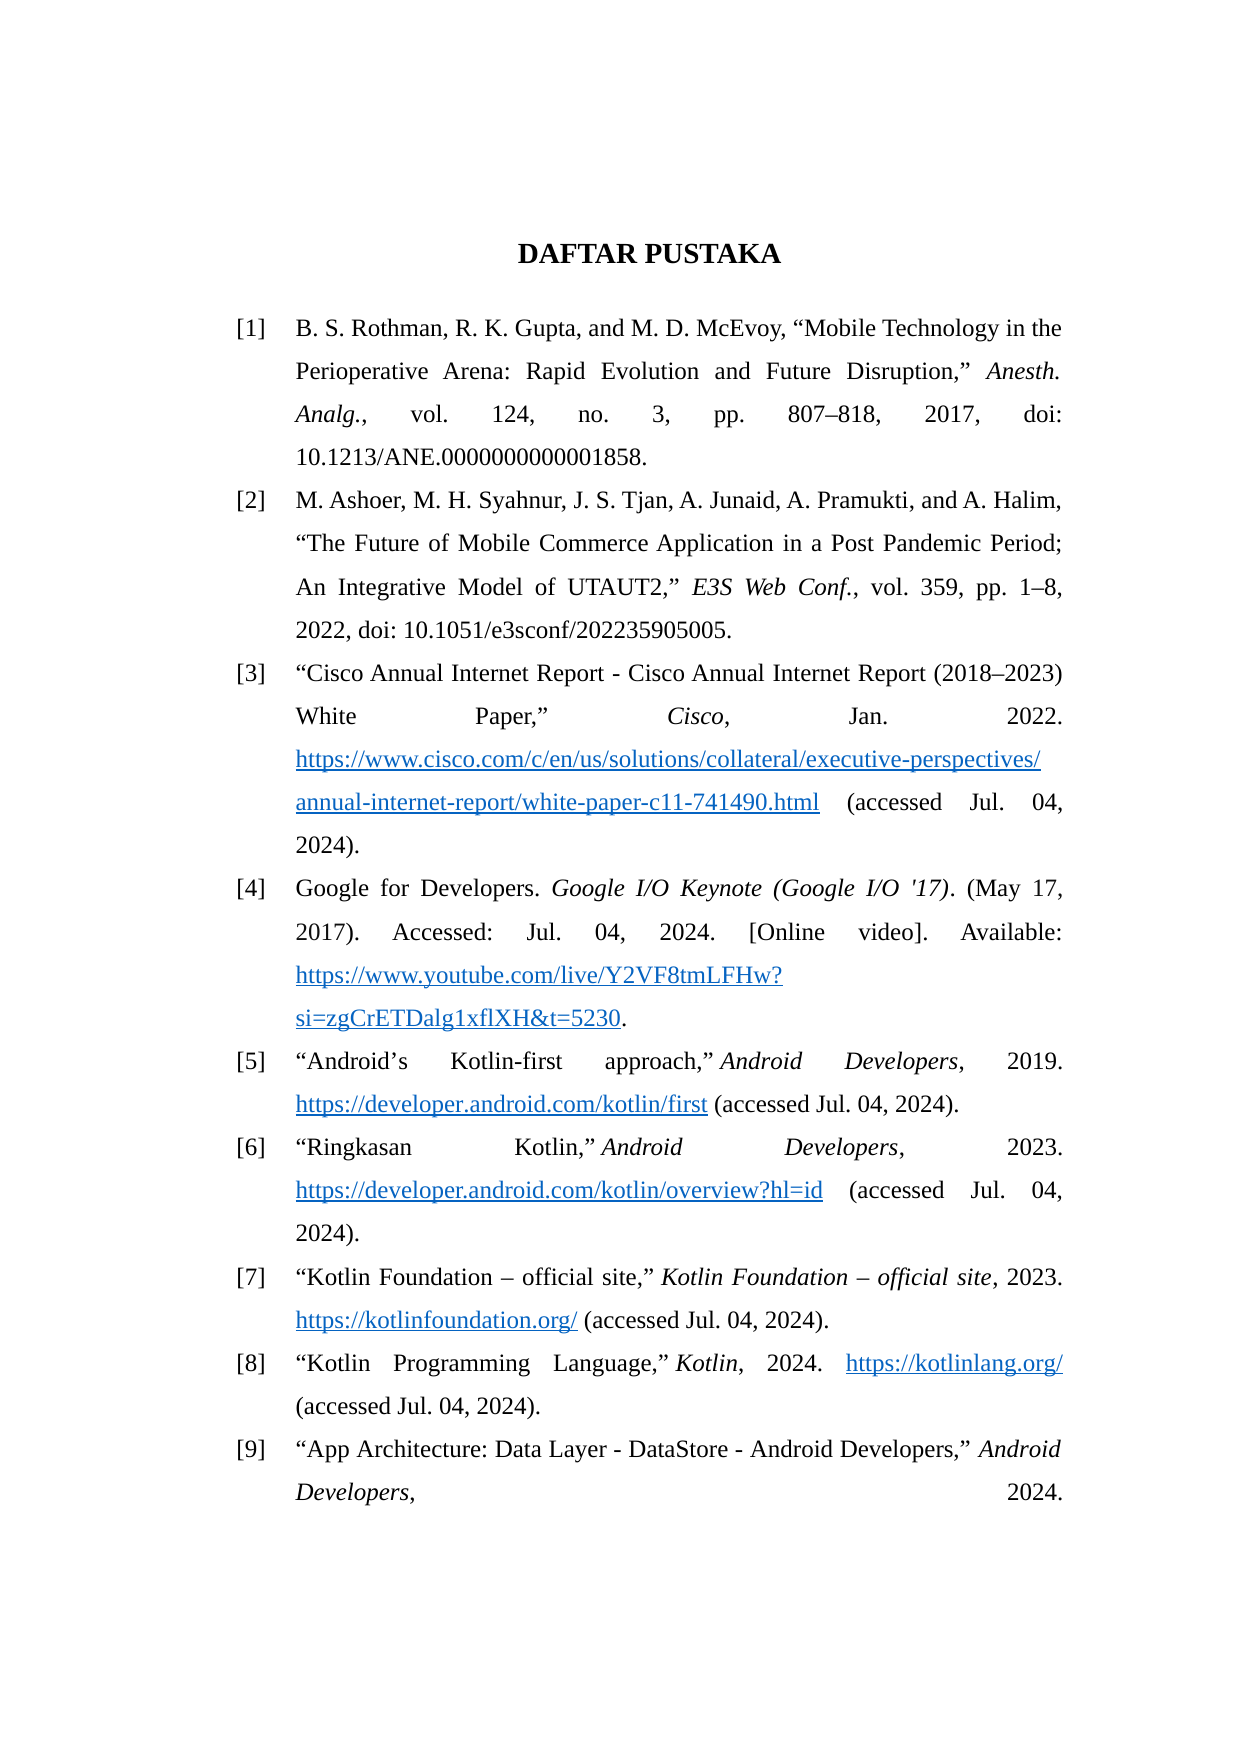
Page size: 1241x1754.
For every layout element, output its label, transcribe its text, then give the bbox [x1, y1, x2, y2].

text M. Ashoer, M. H. Syahnur, J. S. Tjan, A. Junaid, A. Pramukti, and A. Halim, “The Future of Mobile Commerce Application in a Post Pandemic Period; An Integrative Model of UTAUT2,” E3S Web Conf., vol. 359, pp. 1–8, 2022, doi: 10.1051/e3sconf/202235905005. [236, 485, 1063, 643]
text “Kotlin Foundation – official site,” Kotlin Foundation – official site, 2023. https://kotlinfoundation.org/ (accessed Jul. 04, 2024). [236, 1262, 1063, 1333]
text “Ringkasan Kotlin,” Android Developers, 2023. https://developer.android.com/kotlin/overview?hl=id (accessed Jul. 04, 2024). [236, 1132, 1063, 1247]
text “Kotlin Programming Language,” Kotlin, 2024. https://kotlinlang.org/ (accessed Jul. 04, 2024). [236, 1348, 1063, 1420]
text Google for Developers. Google I/O Keynote (Google I/O '17). (May 17, 2017). Accessed: Jul. 04, 2024. [Online video]. Available: https://www.youtube.com/live/Y2VF8tmLFHw?si=zgCrETDalg1xflXH&t=5230. [236, 873, 1063, 1032]
text DAFTAR PUSTAKA [236, 236, 1063, 270]
text “Cisco Annual Internet Report - Cisco Annual Internet Report (2018–2023) White Paper,” Cisco, Jan. 2022. https://www.cisco.com/c/en/us/solutions/collateral/executive-perspectives/annual-internet-report/white-paper-c11-741490.html (accessed Jul. 04, 2024). [236, 658, 1063, 859]
text “Android’s Kotlin-first approach,” Android Developers, 2019. https://developer.android.com/kotlin/first (accessed Jul. 04, 2024). [236, 1046, 1063, 1118]
text B. S. Rothman, R. K. Gupta, and M. D. McEvoy, “Mobile Technology in the Perioperative Arena: Rapid Evolution and Future Disruption,” Anesth. Analg., vol. 124, no. 3, pp. 807–818, 2017, doi: 10.1213/ANE.0000000000001858. [236, 313, 1063, 471]
